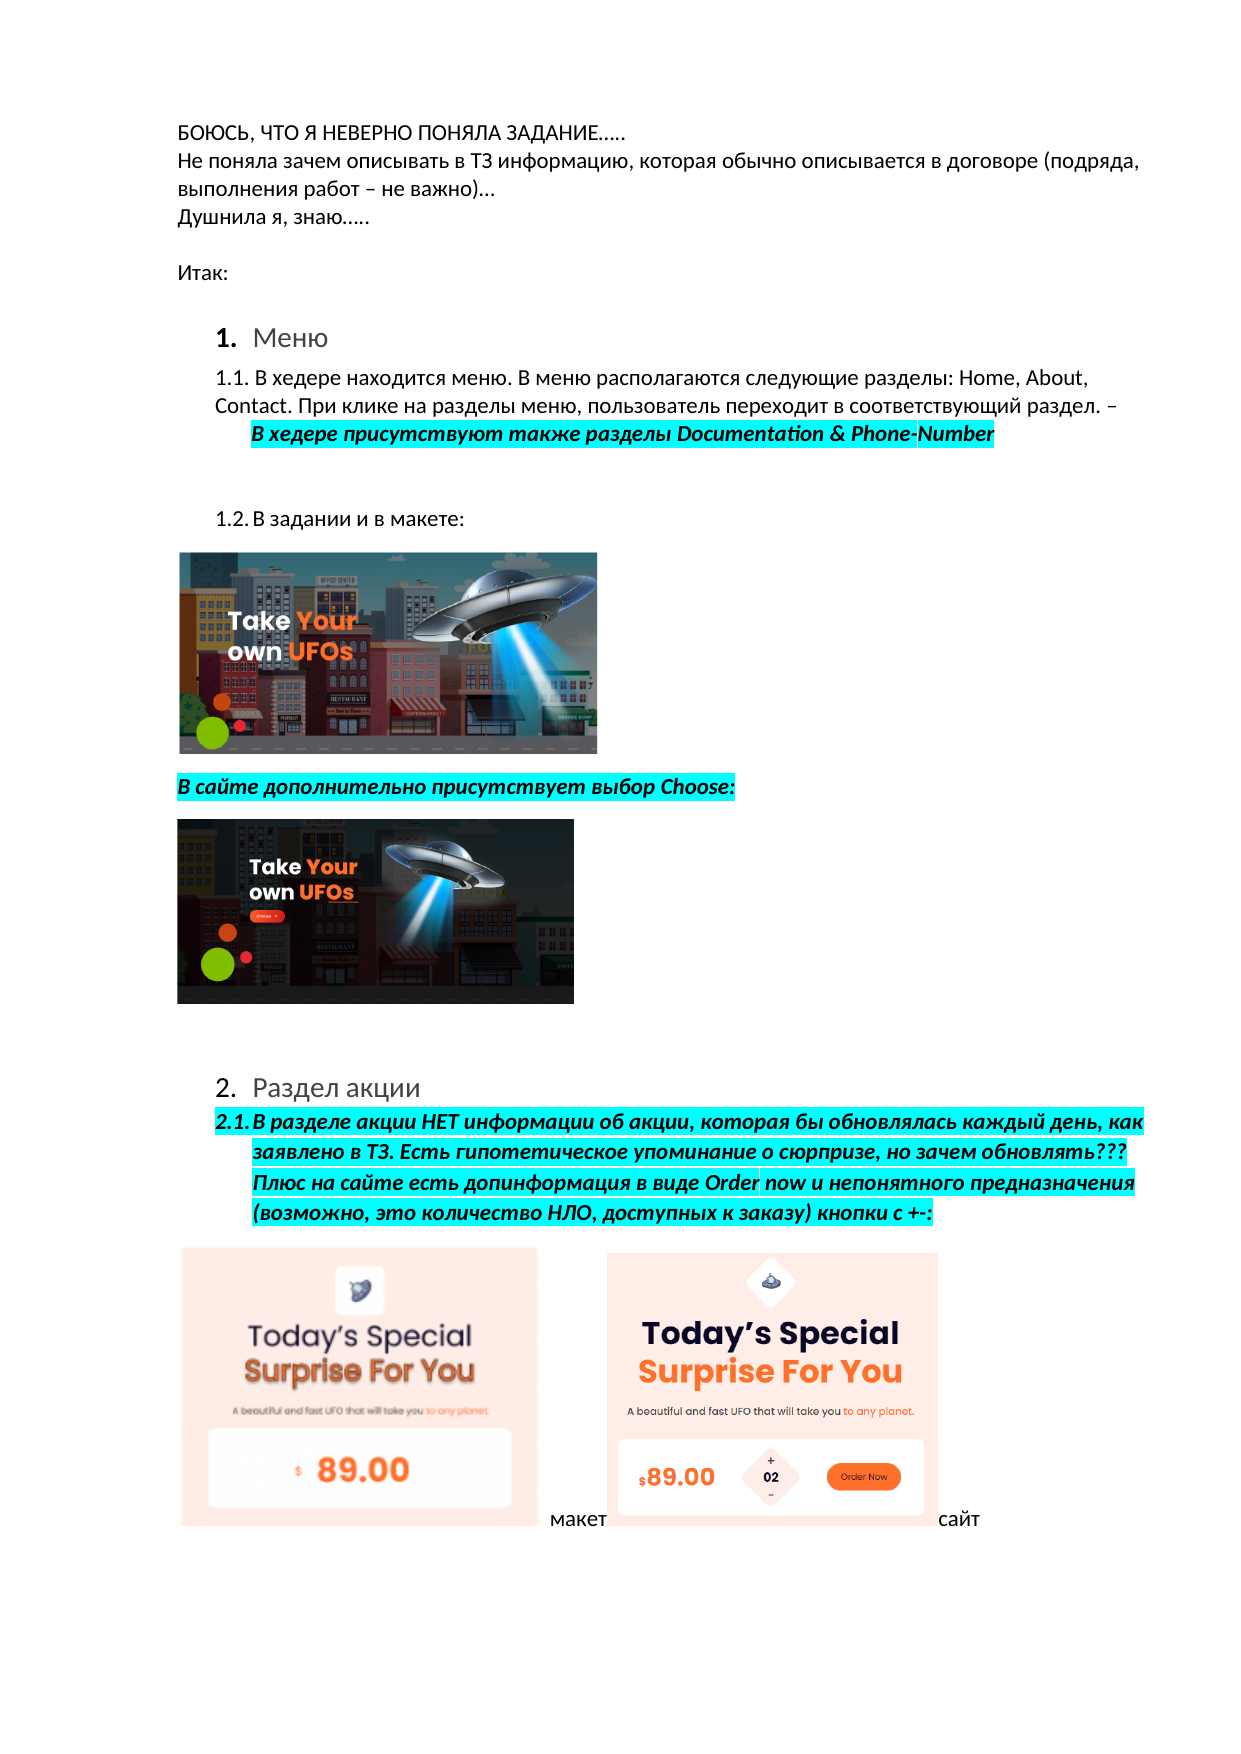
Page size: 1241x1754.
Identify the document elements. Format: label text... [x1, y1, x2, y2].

list В задании и в макете: [215, 504, 1152, 532]
text БОЮСЬ, ЧТО Я НЕВЕРНО ПОНЯЛА ЗАДАНИЕ….. [177, 118, 1152, 146]
list Раздел акции [215, 1069, 1152, 1104]
text Душнила я, знаю….. [177, 202, 1152, 230]
list Плюс на сайте есть допинформация в виде Order now и непонятного предназначения (возможно, это количество НЛО, доступных к заказу) кнопки с +-: [252, 1168, 1152, 1226]
picture [607, 1253, 939, 1526]
text Итак: [177, 258, 1152, 286]
list В разделе акции НЕТ информации об акции, которая бы обновлялась каждый день, как заявлено в ТЗ. Есть гипотетическое упоминание о сюрпризе, но зачем обновлять??? [215, 1107, 1152, 1166]
text В сайте дополнительно присутствует выбор Choose: [177, 772, 1152, 801]
text Не поняла зачем описывать в ТЗ информацию, которая обычно описывается в договоре (подряда, выполнения работ – не важно)… [177, 146, 1152, 202]
text В хедере присутствуют также разделы Documentation & Phone-Number [177, 419, 1152, 448]
text 1.1. В хедере находится меню. В меню располагаются следующие разделы: Home, About, Contact. При клике на разделы меню, пользователь переходит в соответствующий раздел. – [215, 363, 1152, 419]
picture [177, 1244, 545, 1526]
picture [177, 819, 574, 1004]
picture [177, 550, 598, 754]
subtitle Меню [215, 319, 1152, 355]
